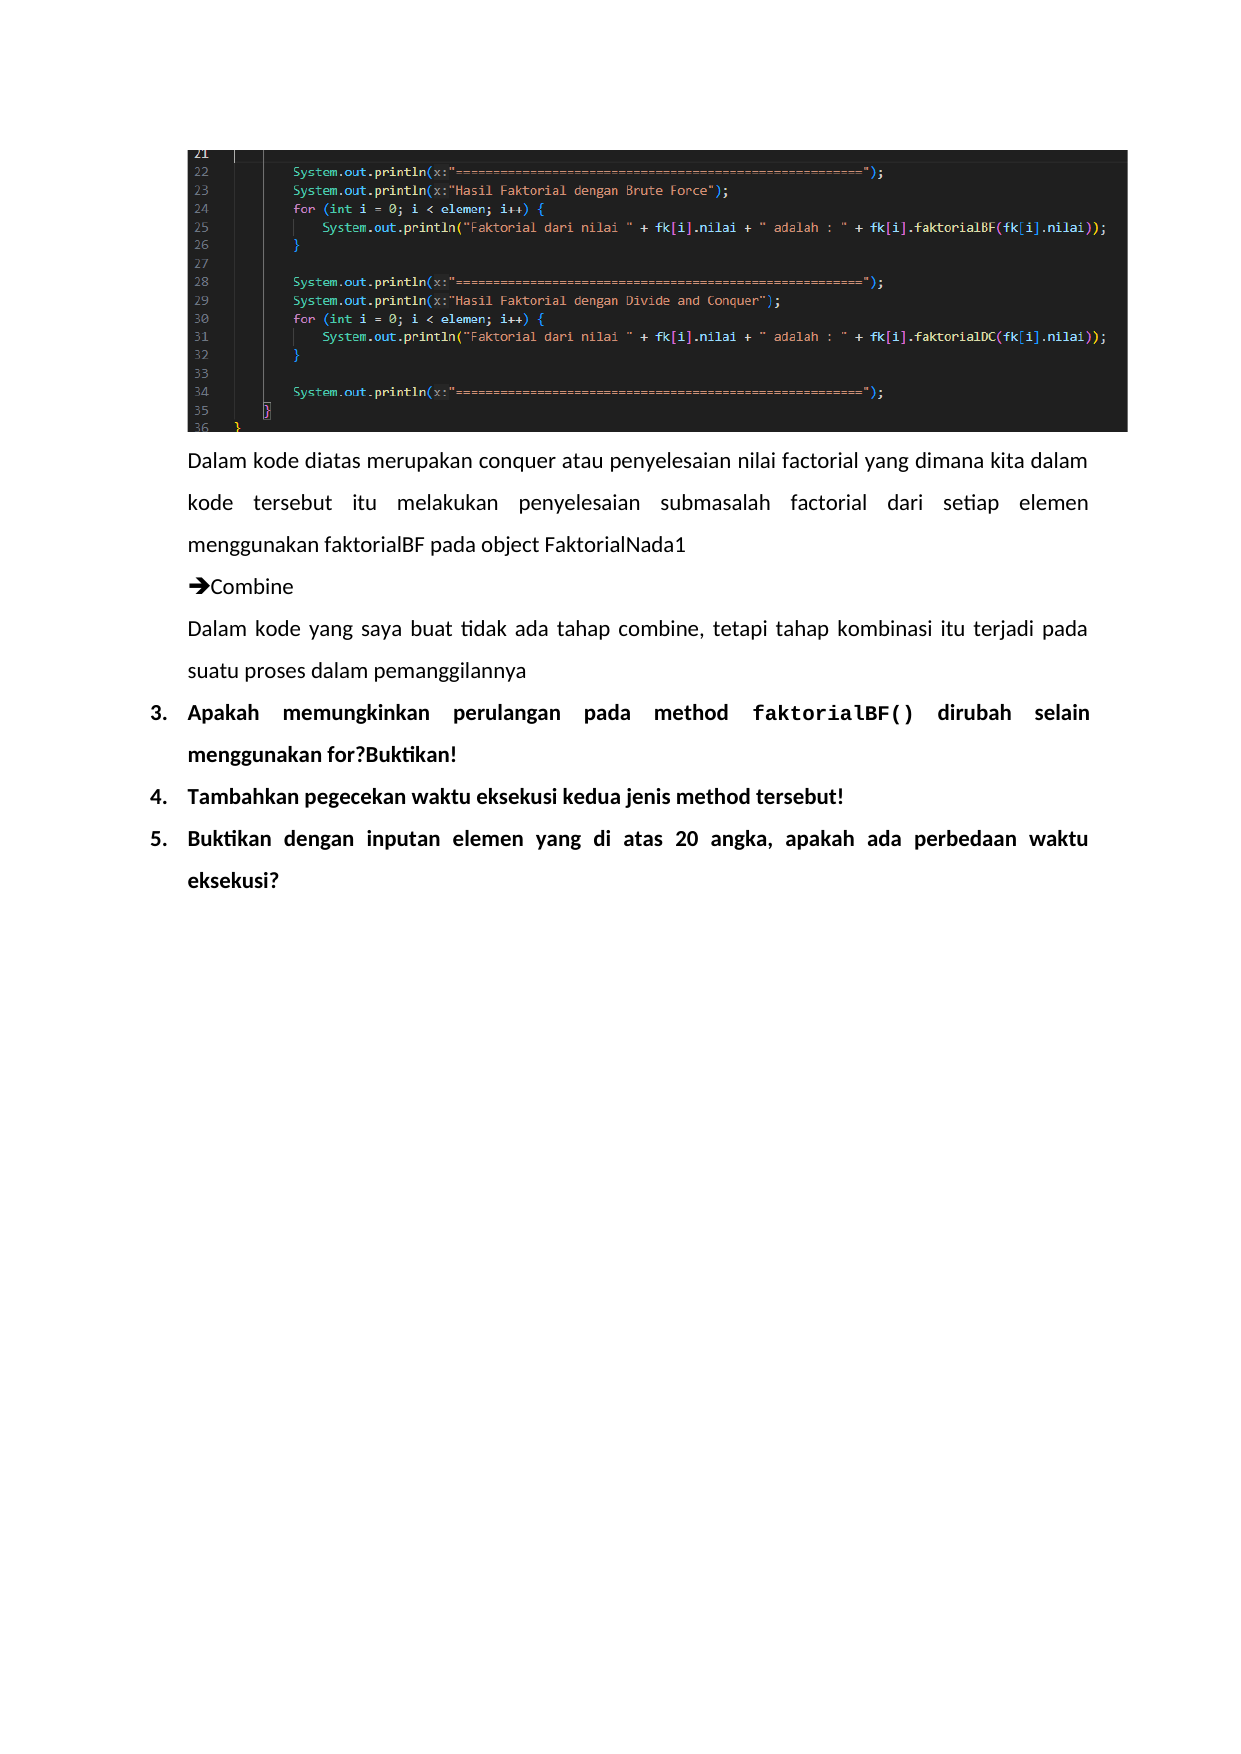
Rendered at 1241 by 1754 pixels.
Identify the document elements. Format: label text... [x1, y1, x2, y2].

list Buktikan dengan inputan elemen yang di atas 20 angka, apakah ada perbedaan waktu eksekusi? [150, 824, 1090, 894]
list Dalam kode yang saya buat tidak ada tahap combine, tetapi tahap kombinasi itu terjadi pada suatu proses dalam pemanggilannya [187, 614, 1090, 684]
list Tambahkan pegecekan waktu eksekusi kedua jenis method tersebut! [150, 782, 1090, 810]
picture [187, 150, 1128, 432]
list Apakah memungkinkan perulangan pada method faktorialBF() dirubah selain menggunakan for?Buktikan! [150, 698, 1090, 768]
list Combine [187, 572, 1090, 600]
list Dalam kode diatas merupakan conquer atau penyelesaian nilai factorial yang dimana kita dalam kode tersebut itu melakukan penyelesaian submasalah factorial dari setiap elemen menggunakan faktorialBF pada object FaktorialNada1 [187, 446, 1090, 558]
